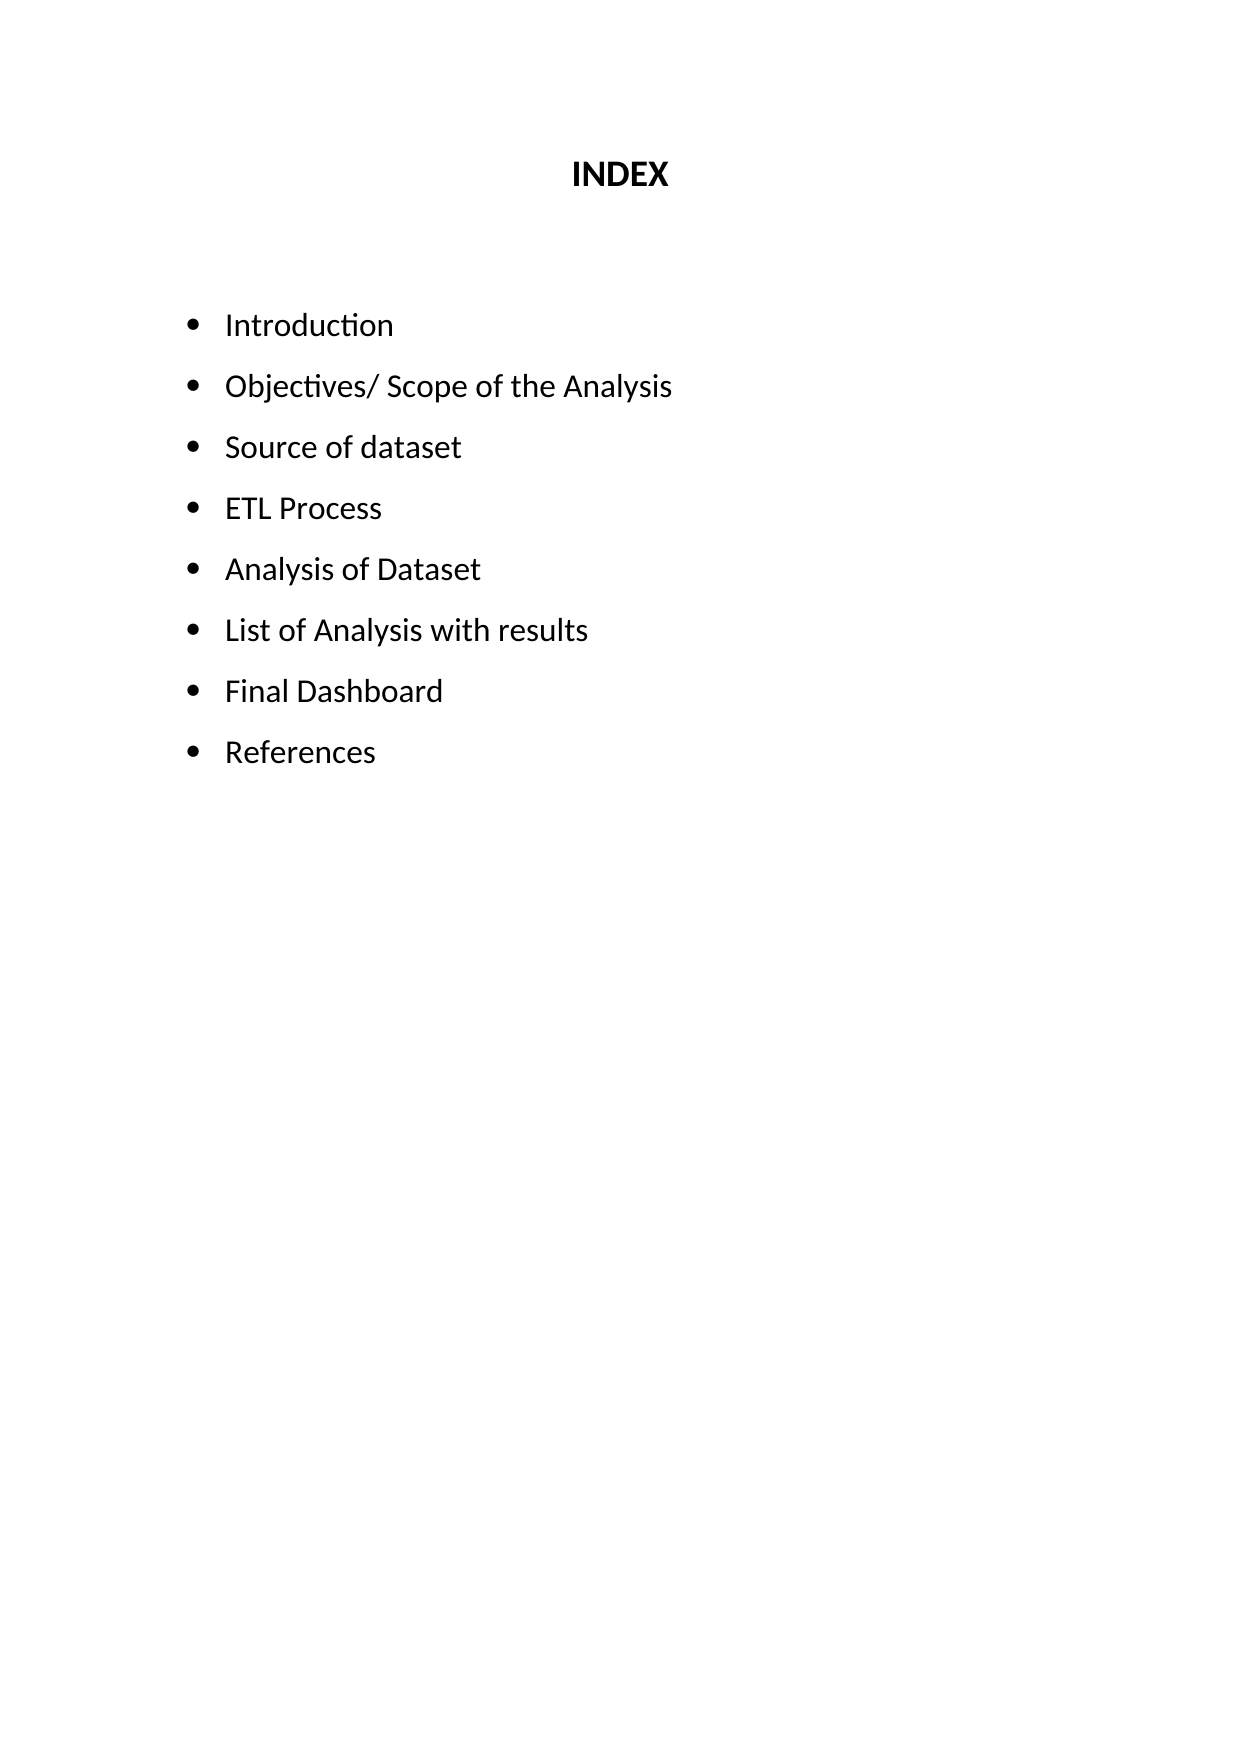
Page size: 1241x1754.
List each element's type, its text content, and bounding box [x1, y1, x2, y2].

list Objectives/ Scope of the Analysis [187, 365, 1090, 406]
list Source of dataset [187, 426, 1090, 467]
list ETL Process [187, 487, 1090, 528]
list List of Analysis with results [187, 609, 1090, 650]
list Introduction [187, 304, 1090, 345]
text INDEX [150, 150, 1090, 196]
list Analysis of Dataset [187, 548, 1090, 589]
list References [187, 731, 1090, 772]
list Final Dashboard [187, 670, 1090, 711]
